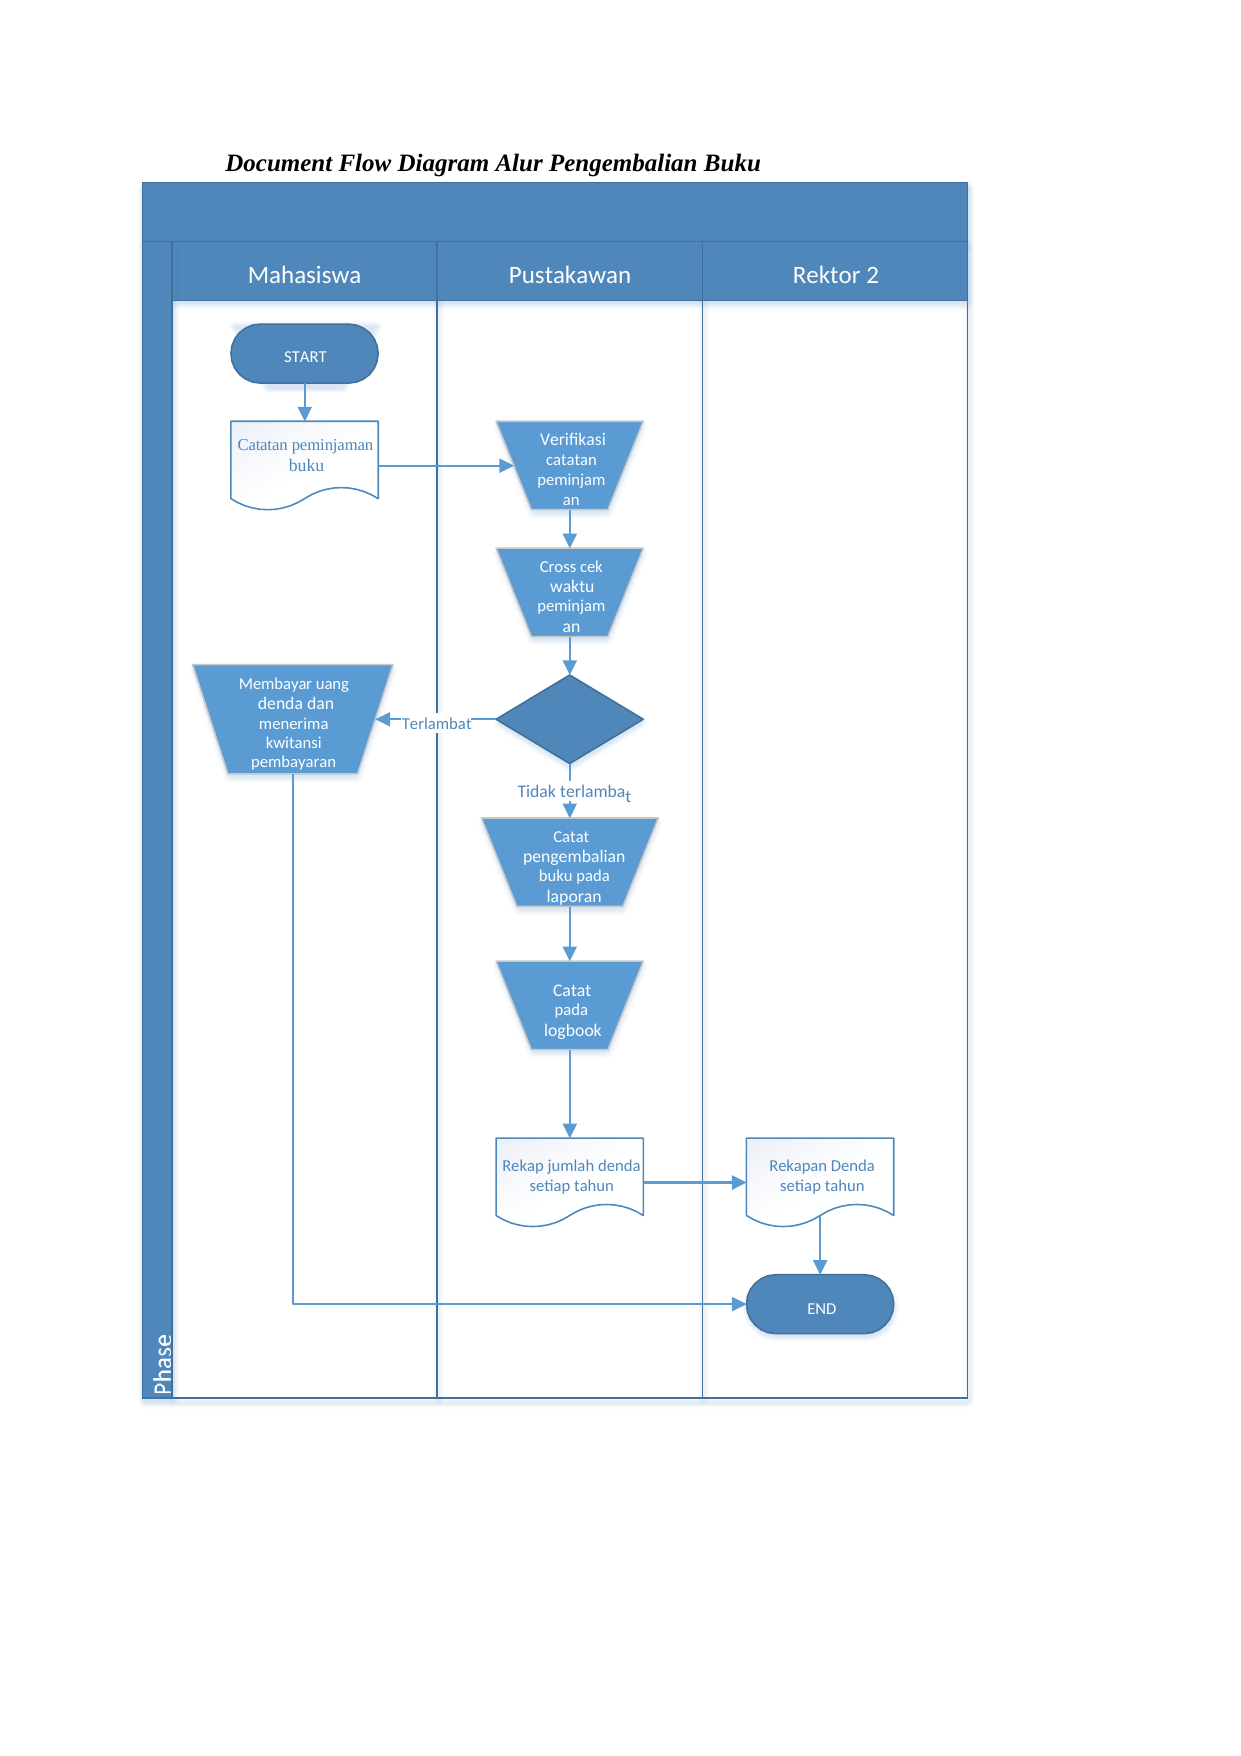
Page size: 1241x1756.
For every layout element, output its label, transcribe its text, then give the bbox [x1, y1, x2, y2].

text Document Flow Diagram Alur Pengembalian Buku [225, 148, 1103, 177]
picture [136, 179, 975, 1409]
